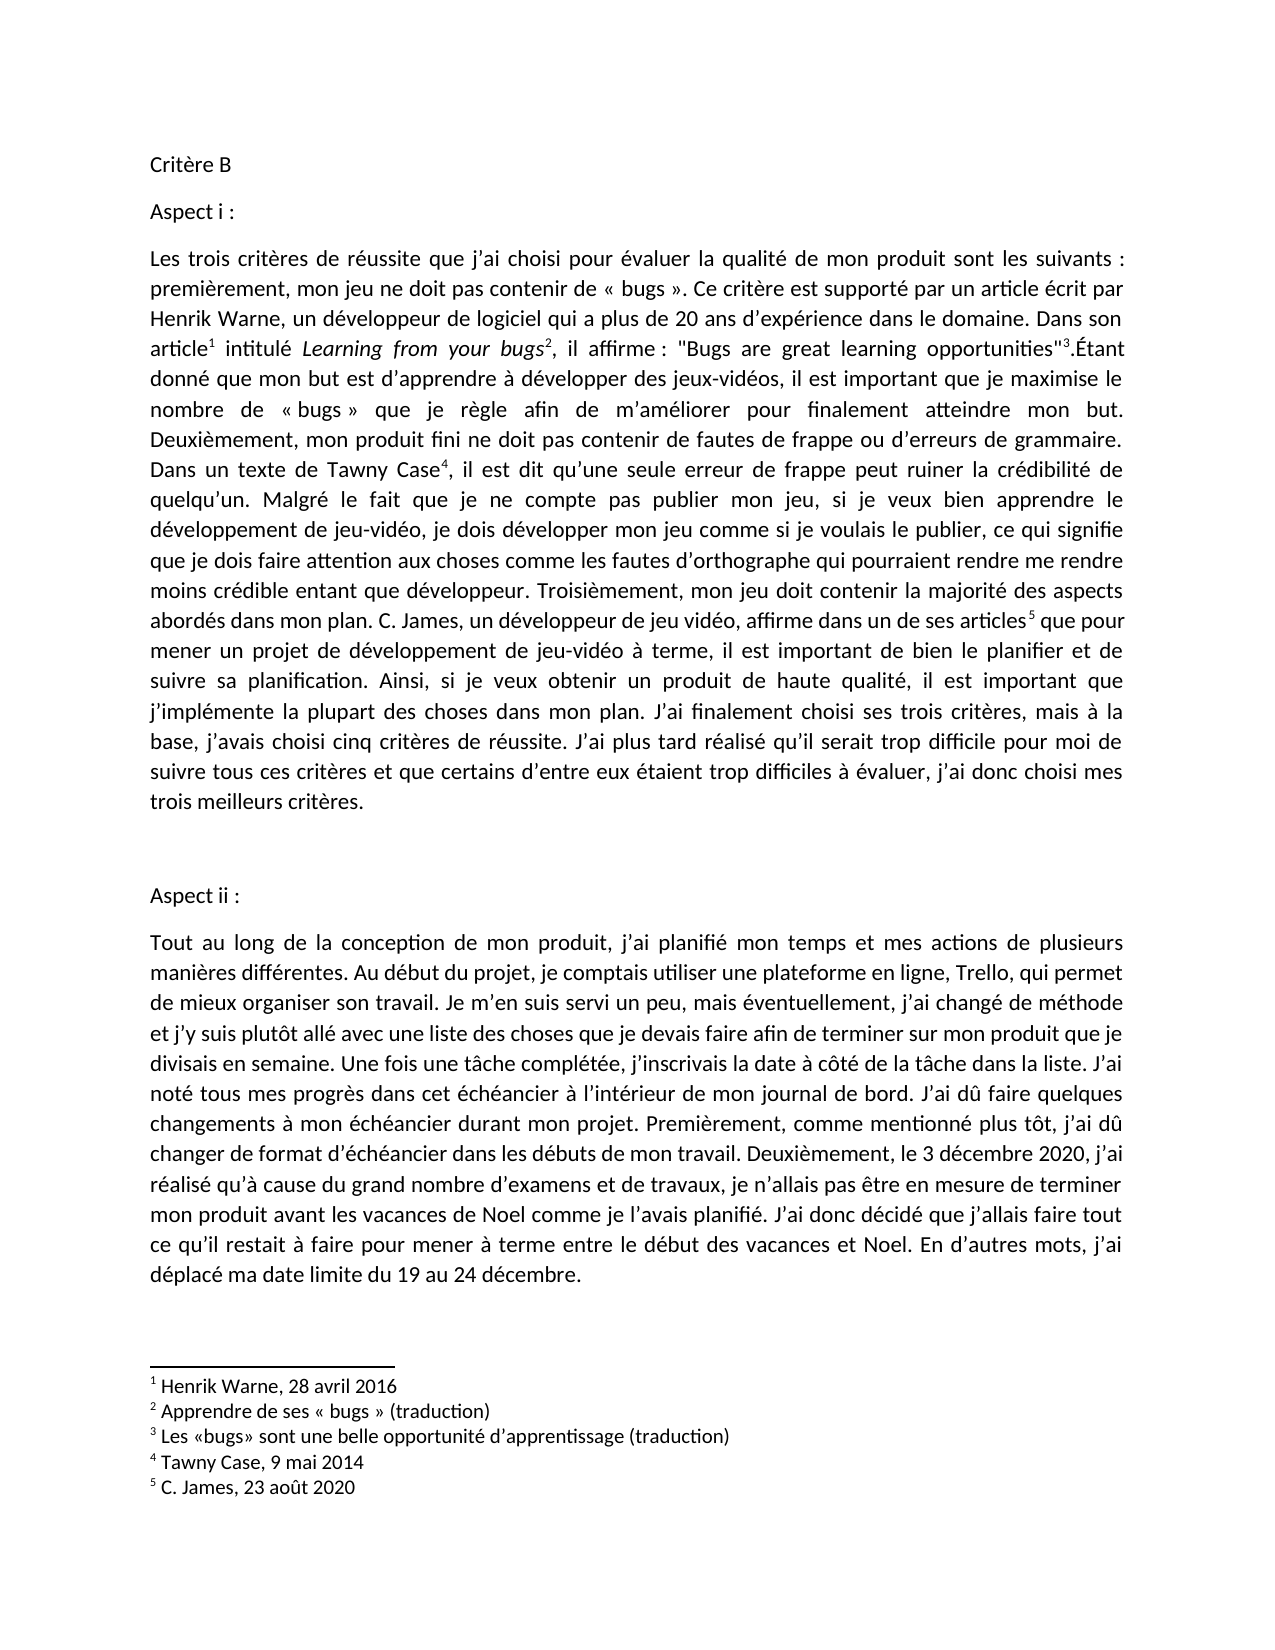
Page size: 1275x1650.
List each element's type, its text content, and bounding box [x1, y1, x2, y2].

text Aspect ii : [150, 881, 1125, 909]
text Les trois critères de réussite que j’ai choisi pour évaluer la qualité de mon produit sont les suivants : premièrement, mon jeu ne doit pas contenir de « bugs ». Ce critère est supporté par un article écrit par Henrik Warne, un développeur de logiciel qui a plus de 20 ans d’expérience dans le domaine. Dans son article intitulé Learning from your bugs, il affirme : "Bugs are great learning opportunities".Étant donné que mon but est d’apprendre à développer des jeux-vidéos, il est important que je maximise le nombre de « bugs » que je règle afin de m’améliorer pour finalement atteindre mon but. Deuxièmement, mon produit fini ne doit pas contenir de fautes de frappe ou d’erreurs de grammaire. Dans un texte de Tawny Case, il est dit qu’une seule erreur de frappe peut ruiner la crédibilité de quelqu’un. Malgré le fait que je ne compte pas publier mon jeu, si je veux bien apprendre le développement de jeu-vidéo, je dois développer mon jeu comme si je voulais le publier, ce qui signifie que je dois faire attention aux choses comme les fautes d’orthographe qui pourraient rendre me rendre moins crédible entant que développeur. Troisièmement, mon jeu doit contenir la majorité des aspects abordés dans mon plan. C. James, un développeur de jeu vidéo, affirme dans un de ses articles que pour mener un projet de développement de jeu-vidéo à terme, il est important de bien le planifier et de suivre sa planification. Ainsi, si je veux obtenir un produit de haute qualité, il est important que j’implémente la plupart des choses dans mon plan. J’ai finalement choisi ses trois critères, mais à la base, j’avais choisi cinq critères de réussite. J’ai plus tard réalisé qu’il serait trop difficile pour moi de suivre tous ces critères et que certains d’entre eux étaient trop difficiles à évaluer, j’ai donc choisi mes trois meilleurs critères. [150, 244, 1125, 816]
text Aspect i : [150, 197, 1125, 225]
text Tout au long de la conception de mon produit, j’ai planifié mon temps et mes actions de plusieurs manières différentes. Au début du projet, je comptais utiliser une plateforme en ligne, Trello, qui permet de mieux organiser son travail. Je m’en suis servi un peu, mais éventuellement, j’ai changé de méthode et j’y suis plutôt allé avec une liste des choses que je devais faire afin de terminer sur mon produit que je divisais en semaine. Une fois une tâche complétée, j’inscrivais la date à côté de la tâche dans la liste. J’ai noté tous mes progrès dans cet échéancier à l’intérieur de mon journal de bord. J’ai dû faire quelques changements à mon échéancier durant mon projet. Premièrement, comme mentionné plus tôt, j’ai dû changer de format d’échéancier dans les débuts de mon travail. Deuxièmement, le 3 décembre 2020, j’ai réalisé qu’à cause du grand nombre d’examens et de travaux, je n’allais pas être en mesure de terminer mon produit avant les vacances de Noel comme je l’avais planifié. J’ai donc décidé que j’allais faire tout ce qu’il restait à faire pour mener à terme entre le début des vacances et Noel. En d’autres mots, j’ai déplacé ma date limite du 19 au 24 décembre. [150, 928, 1125, 1288]
text Critère B [150, 150, 1125, 178]
